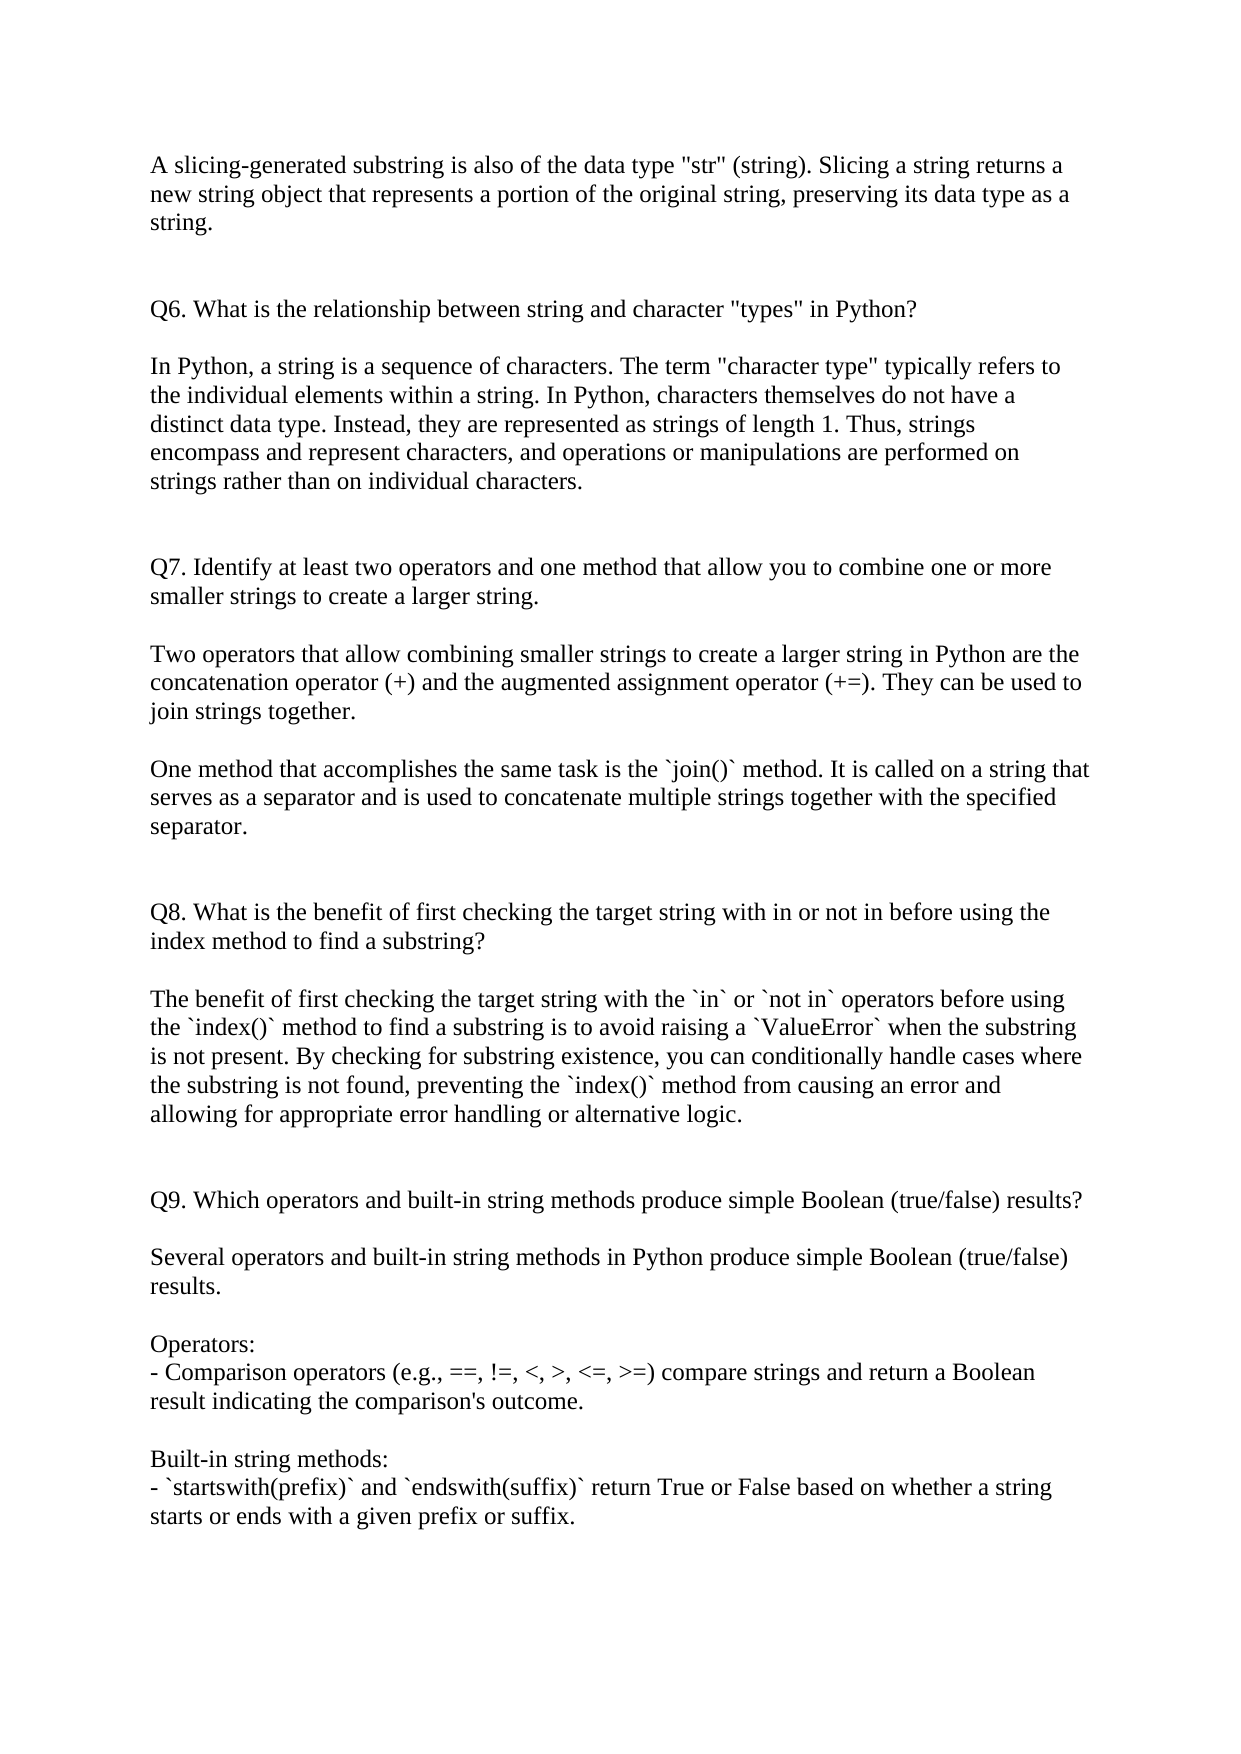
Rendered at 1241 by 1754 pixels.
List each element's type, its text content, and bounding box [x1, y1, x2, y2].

text Q7. Identify at least two operators and one method that allow you to combine one or more smaller strings to create a larger string. [150, 552, 1090, 610]
text Several operators and built-in string methods in Python produce simple Boolean (true/false) results. [150, 1242, 1090, 1300]
text Operators: [150, 1329, 1090, 1357]
text Two operators that allow combining smaller strings to create a larger string in Python are the concatenation operator (+) and the augmented assignment operator (+=). They can be used to join strings together. [150, 639, 1090, 725]
text A slicing-generated substring is also of the data type "str" (string). Slicing a string returns a new string object that represents a portion of the original string, preserving its data type as a string. [150, 150, 1090, 236]
text In Python, a string is a sequence of characters. The term "character type" typically refers to the individual elements within a string. In Python, characters themselves do not have a distinct data type. Instead, they are represented as strings of length 1. Thus, strings encompass and represent characters, and operations or manipulations are performed on strings rather than on individual characters. [150, 351, 1090, 495]
text The benefit of first checking the target string with the `in` or `not in` operators before using the `index()` method to find a substring is to avoid raising a `ValueError` when the substring is not present. By checking for substring existence, you can conditionally handle cases where the substring is not found, preventing the `index()` method from causing an error and allowing for appropriate error handling or alternative logic. [150, 984, 1090, 1127]
text Q6. What is the relationship between string and character "types" in Python? [150, 294, 1090, 322]
text Q8. What is the benefit of first checking the target string with in or not in before using the index method to find a substring? [150, 897, 1090, 955]
text - Comparison operators (e.g., ==, !=, <, >, <=, >=) compare strings and return a Boolean result indicating the comparison's outcome. [150, 1357, 1090, 1415]
text - `startswith(prefix)` and `endswith(suffix)` return True or False based on whether a string starts or ends with a given prefix or suffix. [150, 1472, 1090, 1530]
text One method that accomplishes the same task is the `join()` method. It is called on a string that serves as a separator and is used to concatenate multiple strings together with the specified separator. [150, 754, 1090, 840]
text Built-in string methods: [150, 1444, 1090, 1472]
text Q9. Which operators and built-in string methods produce simple Boolean (true/false) results? [150, 1185, 1090, 1214]
